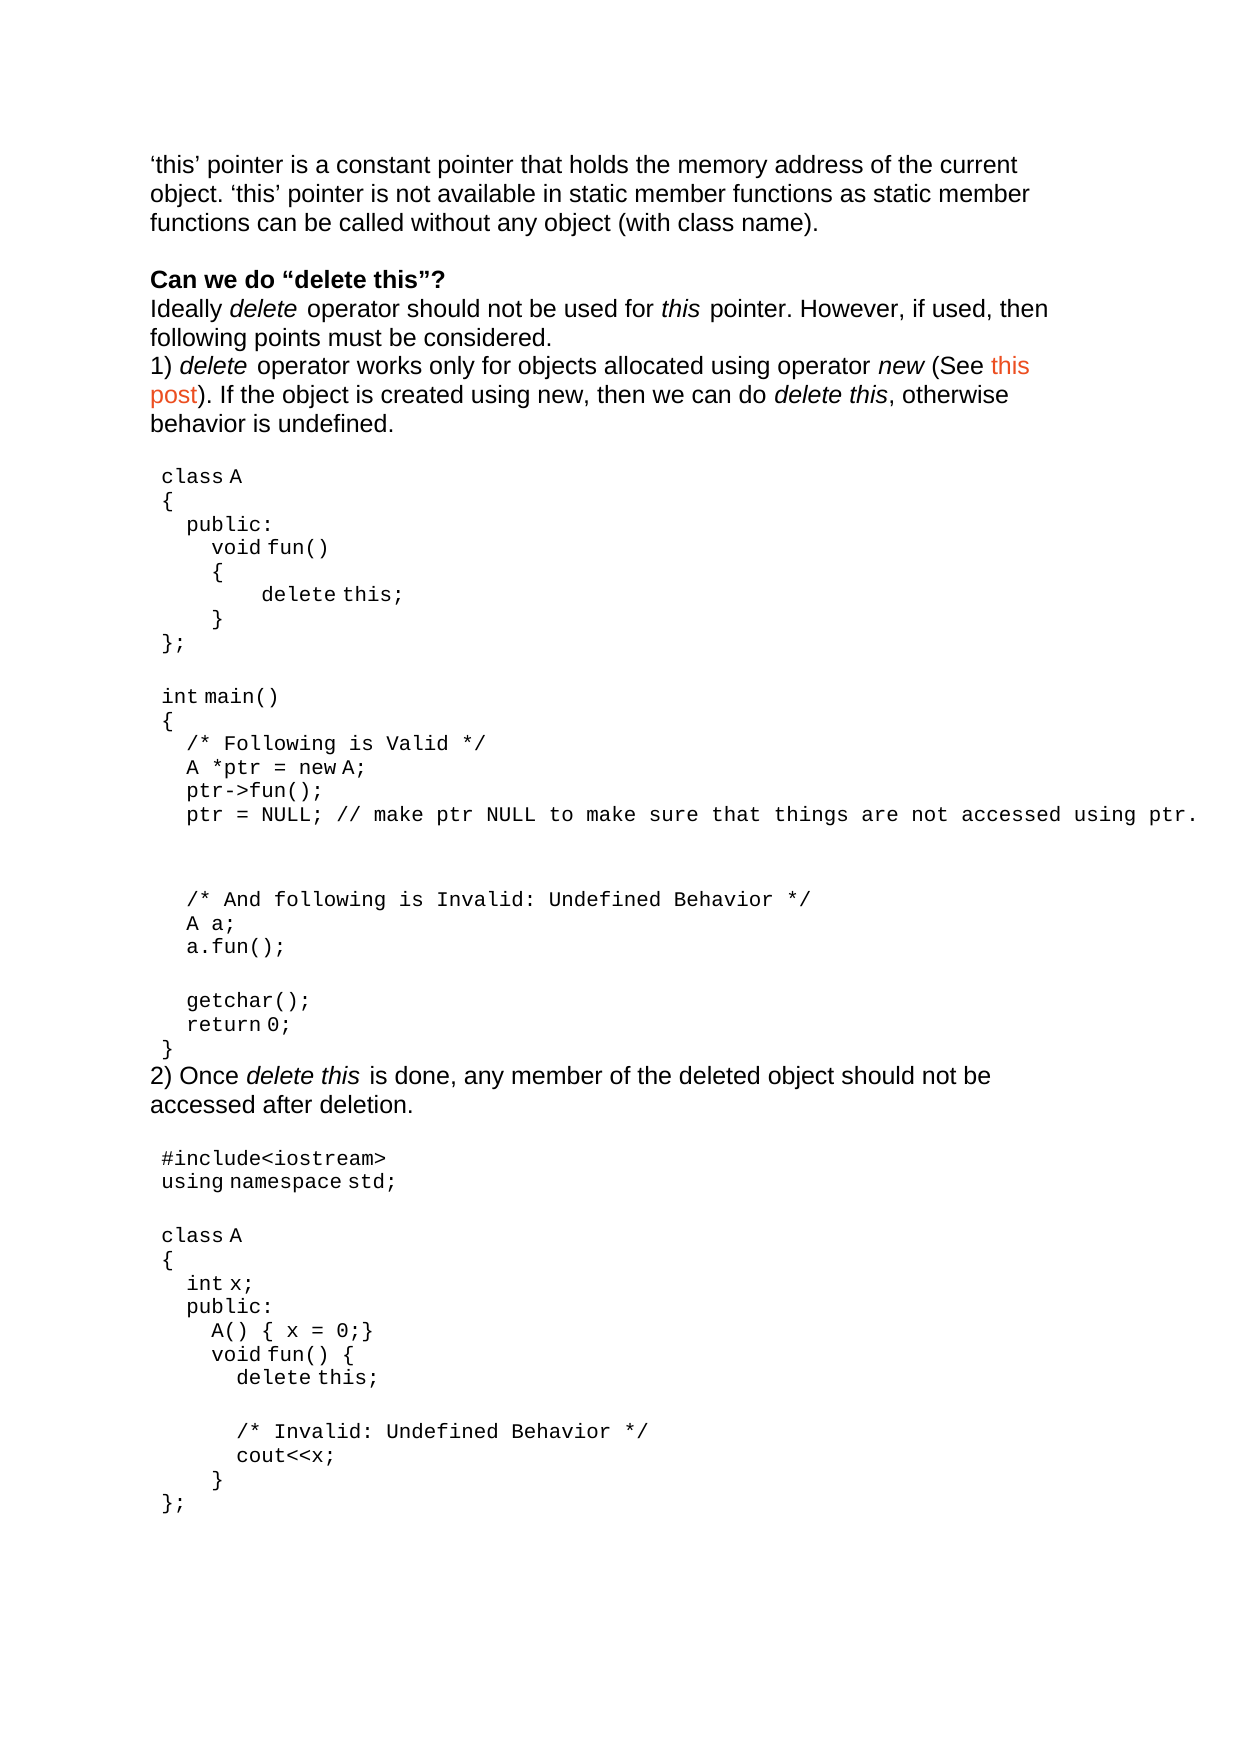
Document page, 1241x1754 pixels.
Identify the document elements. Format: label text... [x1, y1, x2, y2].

text Can we do “delete this”? [150, 265, 1090, 294]
table_header #include<iostream> using namespace std; class A { int x; public: A() { x = 0;} void fun() { delete this; /* Invalid: Undefined Behavior */ cout<<x; } }; [150, 1148, 1240, 1516]
text Ideally delete operator should not be used for this pointer. However, if used, then following points must be considered. [150, 294, 1090, 351]
text 1) delete operator works only for objects allocated using operator new (See this post). If the object is created using new, then we can do delete this, otherwise behavior is undefined. [150, 351, 1090, 437]
text 2) Once delete this is done, any member of the deleted object should not be accessed after deletion. [150, 1061, 1090, 1119]
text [150, 150, 1090, 236]
table_header class A { public: void fun() { delete this; } }; int main() { /* Following is Valid */ A *ptr = new A; ptr->fun(); ptr = NULL; // make ptr NULL to make sure that things are not accessed using ptr. /* And following is Invalid: Undefined Behavior */ A a; a.fun(); getchar(); return 0; } [150, 466, 1240, 1061]
